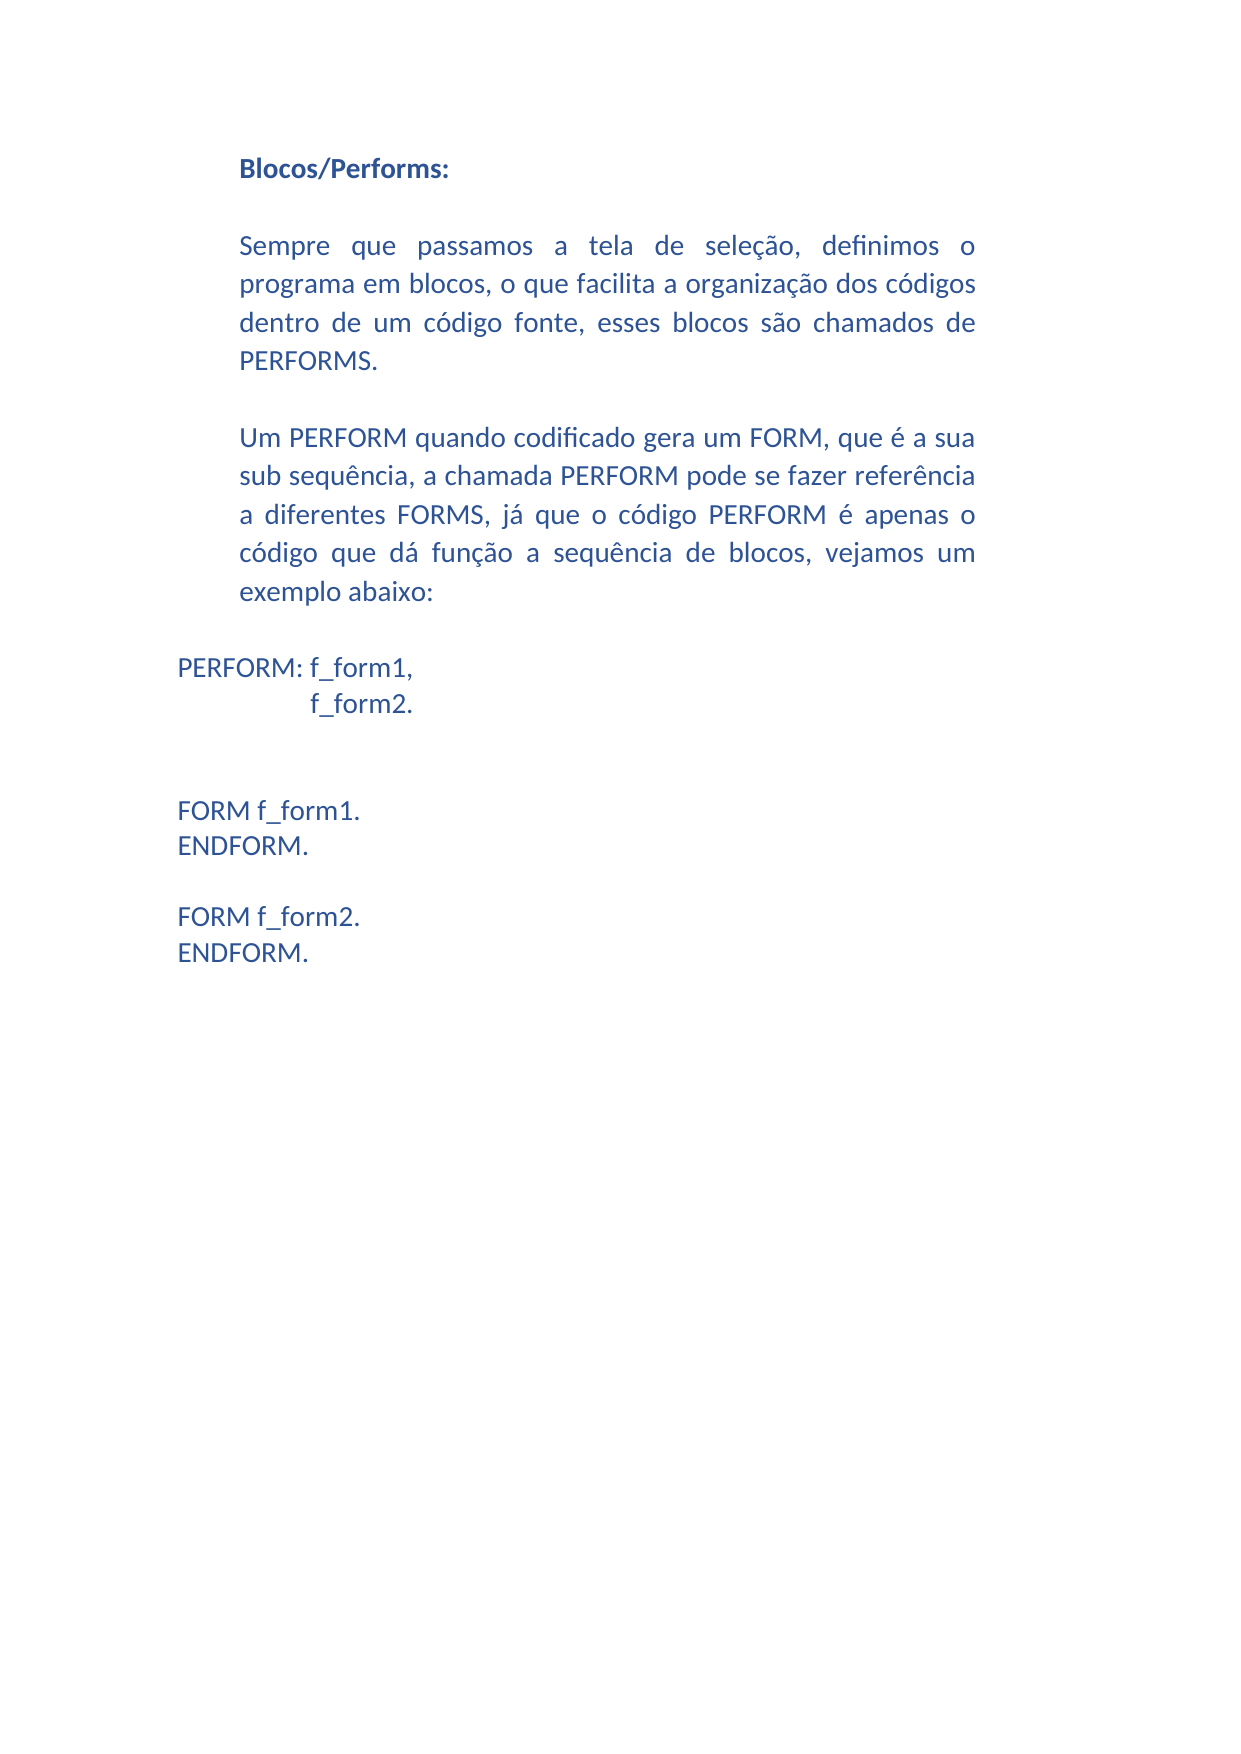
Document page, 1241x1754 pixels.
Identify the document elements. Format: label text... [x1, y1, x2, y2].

text PERFORM: f_form1, [177, 649, 1063, 685]
text ENDFORM. [177, 827, 1063, 863]
text FORM f_form2. [177, 898, 1063, 934]
subtitle Blocos/Performs: [239, 150, 1063, 185]
text f_form2. [251, 685, 1063, 720]
text FORM f_form1. [177, 792, 1063, 827]
text Um PERFORM quando codificado gera um FORM, que é a sua sub sequência, a chamada PERFORM pode se fazer referência a diferentes FORMS, já que o código PERFORM é apenas o código que dá função a sequência de blocos, vejamos um exemplo abaixo: [239, 419, 977, 608]
text Sempre que passamos a tela de seleção, definimos o programa em blocos, o que facilita a organização dos códigos dentro de um código fonte, esses blocos são chamados de PERFORMS. [239, 227, 977, 378]
text ENDFORM. [177, 934, 1063, 970]
